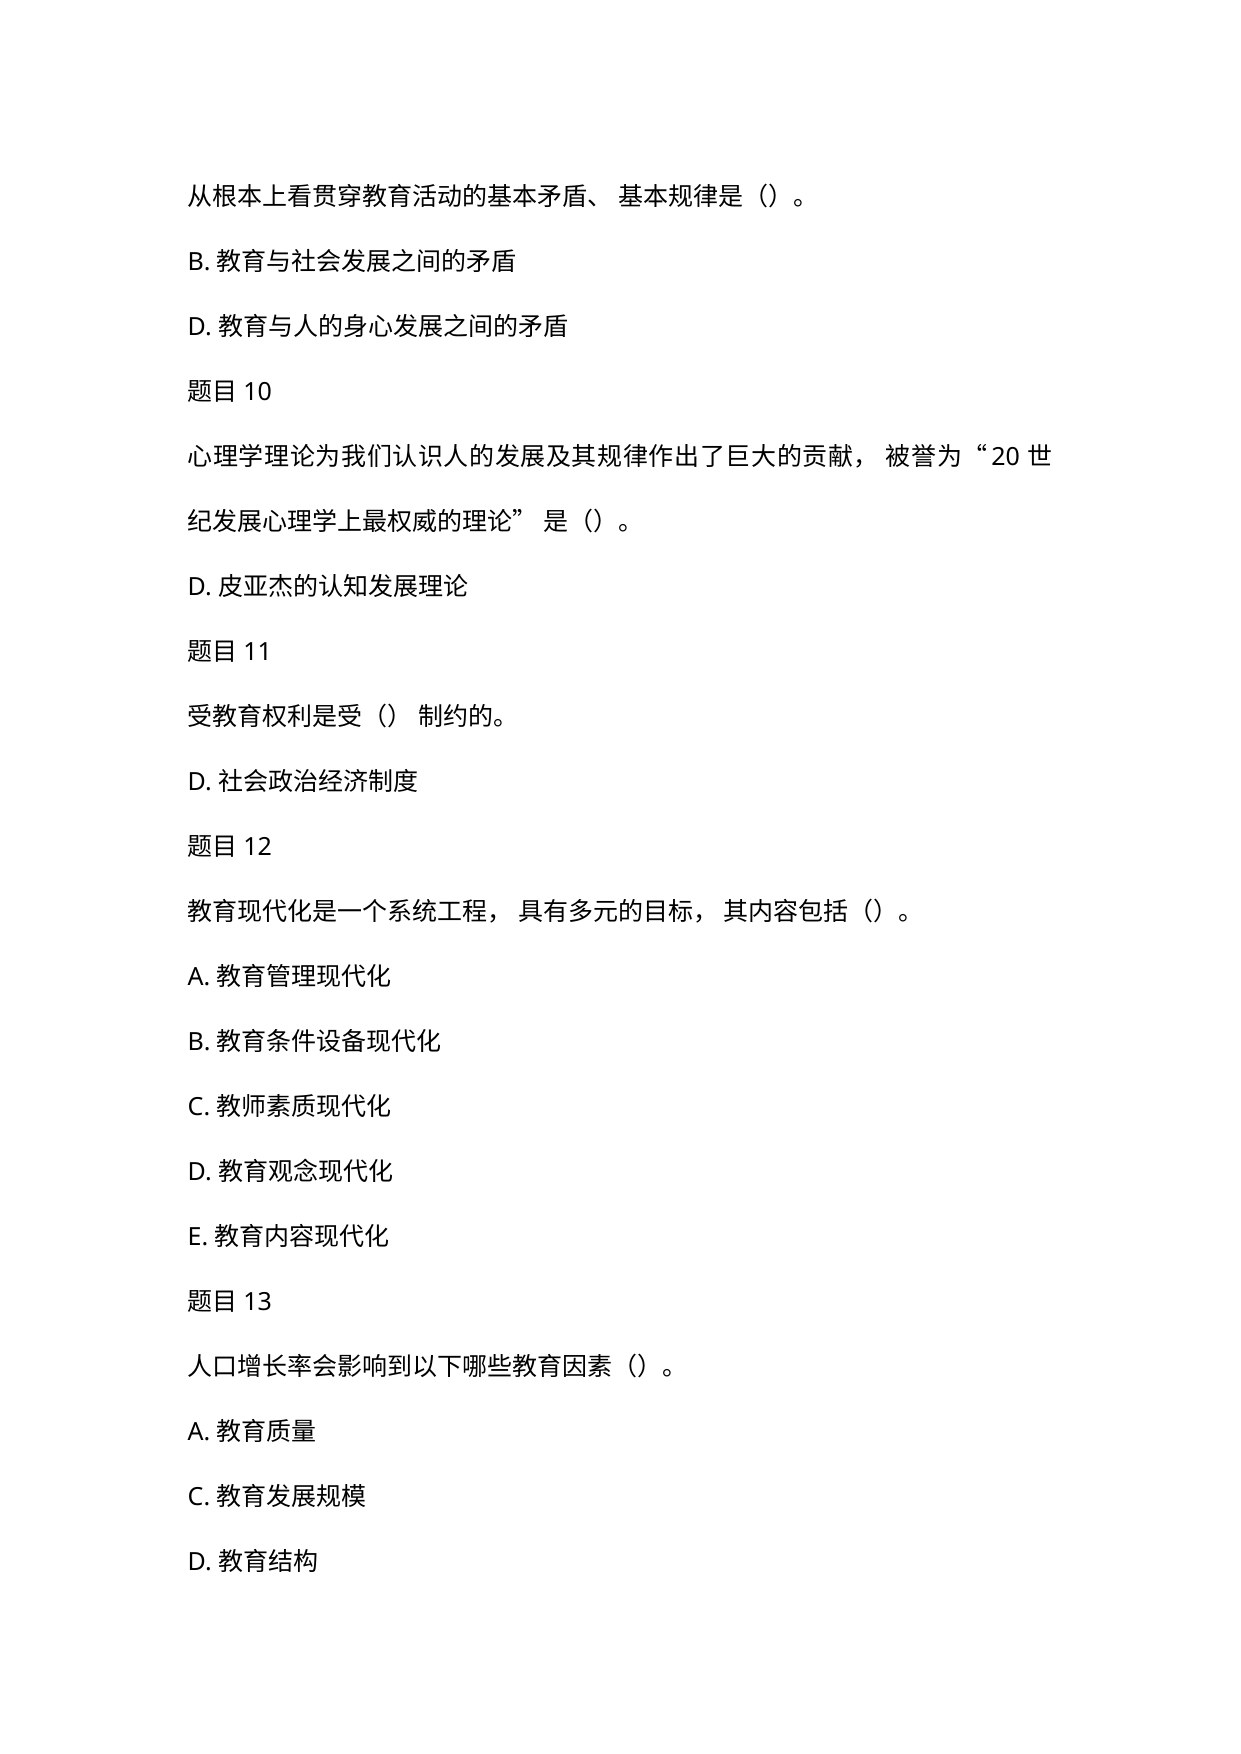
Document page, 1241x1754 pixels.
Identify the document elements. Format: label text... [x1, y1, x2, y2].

text D. 社会政治经济制度 [187, 747, 1053, 812]
text 教育现代化是一个系统工程， 具有多元的目标， 其内容包括（）。 [187, 877, 1053, 942]
text D. 教育与人的身心发展之间的矛盾 [187, 292, 1053, 357]
text 题目 10 [187, 357, 1053, 422]
text 题目 12 [187, 812, 1053, 877]
text 从根本上看贯穿教育活动的基本矛盾、 基本规律是（）。 [187, 162, 1053, 227]
text C. 教育发展规模 [187, 1462, 1053, 1527]
text 受教育权利是受（） 制约的。 [187, 682, 1053, 747]
text 人口增长率会影响到以下哪些教育因素（）。 [187, 1332, 1053, 1397]
text D. 皮亚杰的认知发展理论 [187, 552, 1053, 617]
text 心理学理论为我们认识人的发展及其规律作出了巨大的贡献， 被誉为“20 世纪发展心理学上最权威的理论” 是（）。 [187, 422, 1053, 552]
text D. 教育观念现代化 [187, 1137, 1053, 1202]
text D. 教育结构 [187, 1527, 1053, 1592]
text A. 教育管理现代化 [187, 942, 1053, 1007]
text A. 教育质量 [187, 1397, 1053, 1462]
text 题目 13 [187, 1267, 1053, 1332]
text B. 教育与社会发展之间的矛盾 [187, 227, 1053, 292]
text B. 教育条件设备现代化 [187, 1007, 1053, 1072]
text E. 教育内容现代化 [187, 1202, 1053, 1267]
text C. 教师素质现代化 [187, 1072, 1053, 1137]
text 题目 11 [187, 617, 1053, 682]
